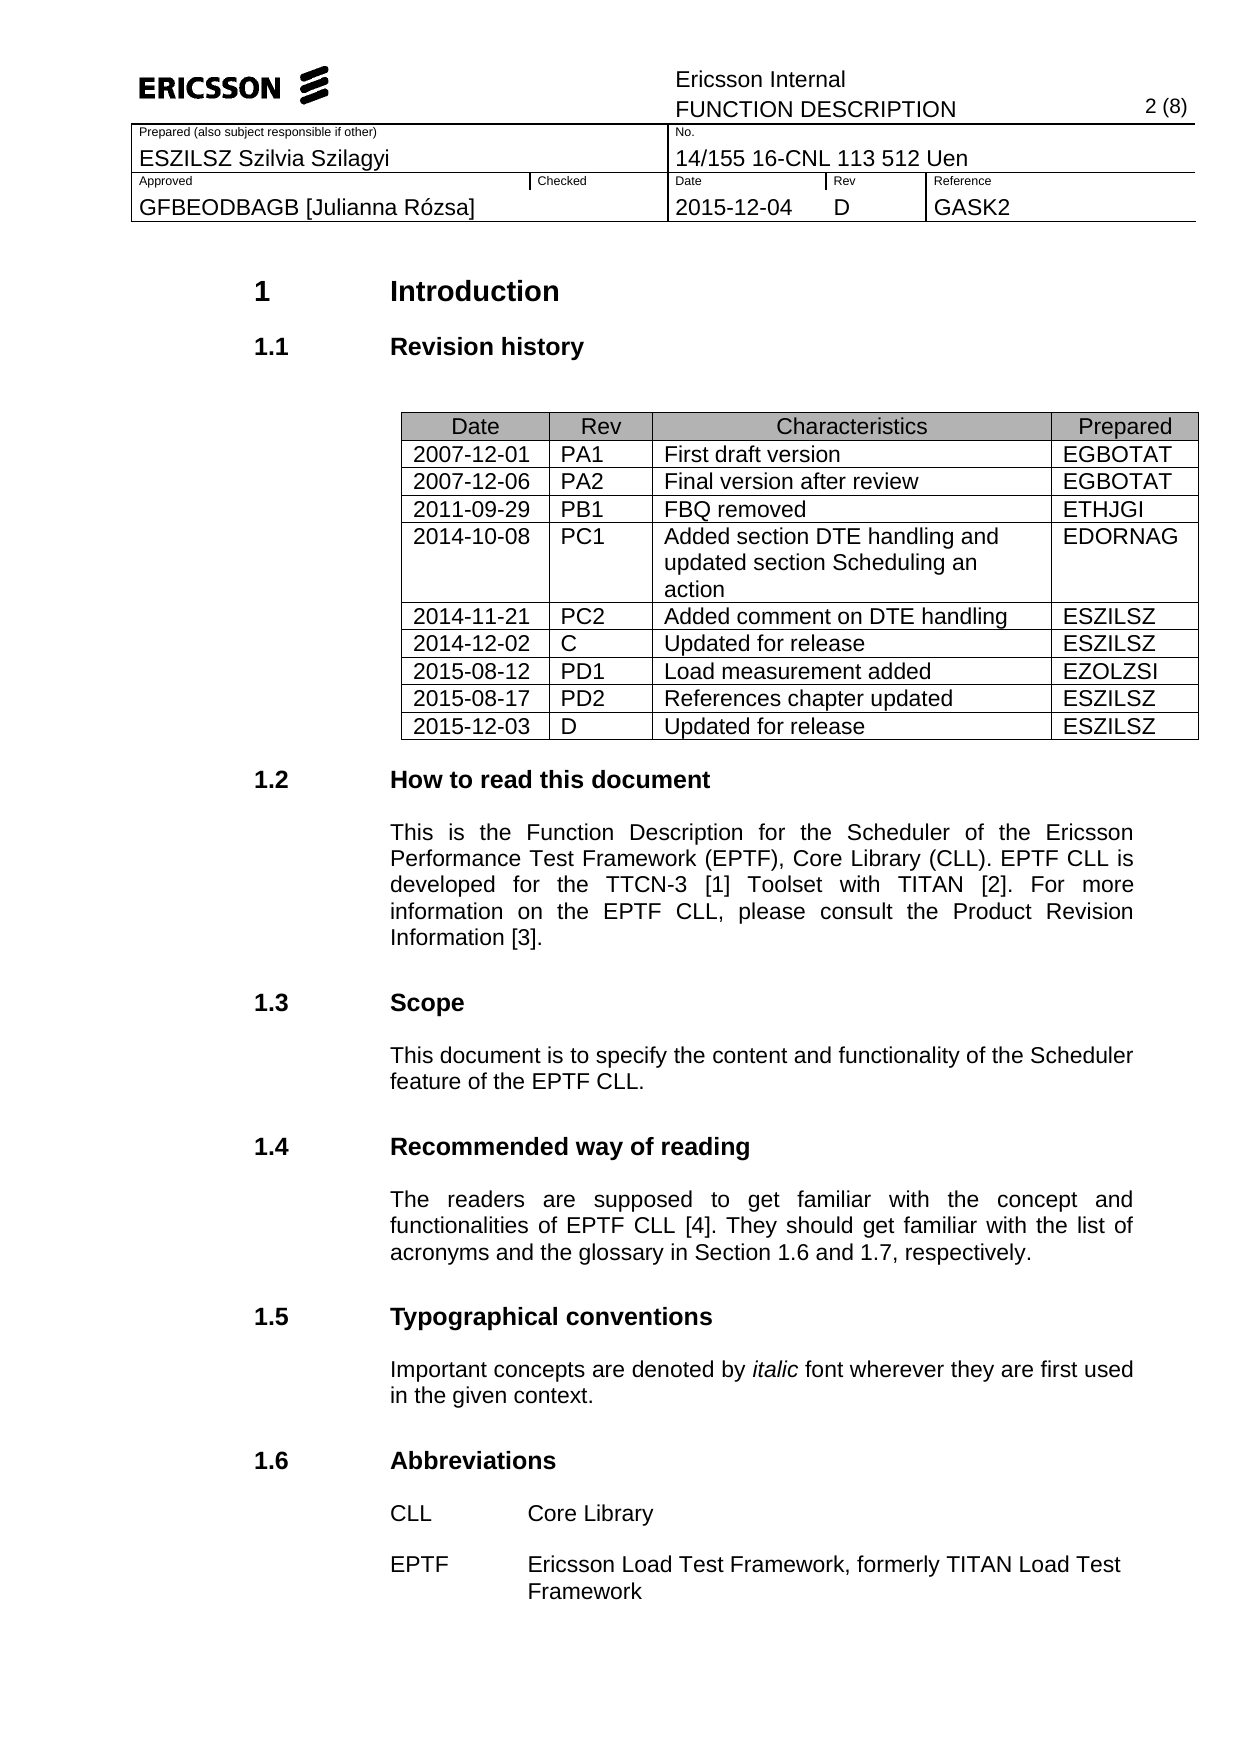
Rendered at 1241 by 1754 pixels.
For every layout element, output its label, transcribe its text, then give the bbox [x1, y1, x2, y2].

subtitle Recommended way of reading [254, 1132, 1134, 1161]
text This is the Function Description for the Scheduler of the Ericsson Performance Test Framework (EPTF), Core Library (CLL). EPTF CLL is developed for the TTCN-3 [1] Toolset with TITAN [2]. For more information on the EPTF CLL, please consult the Product Revision Information [3]. [390, 819, 1134, 951]
table_cell ESZILSZ [1052, 603, 1198, 629]
table_header Date [402, 413, 549, 440]
table_cell 2014-12-02 [402, 630, 549, 657]
table_cell Updated for release [653, 630, 1051, 657]
table_cell ESZILSZ [1052, 630, 1198, 657]
subtitle Typographical conventions [254, 1302, 1134, 1331]
table_cell PC2 [550, 603, 652, 629]
table_cell EDORNAG [1052, 523, 1198, 602]
table_cell PB1 [550, 496, 652, 522]
table_cell EGBOTAT [1052, 468, 1198, 494]
table_cell 2014-11-21 [402, 603, 549, 629]
text This document is to specify the content and functionality of the Scheduler feature of the EPTF CLL. [390, 1042, 1134, 1094]
table_cell EZOLZSI [1052, 658, 1198, 684]
table_cell Final version after review [653, 468, 1051, 494]
table_cell 2014-10-08 [402, 523, 549, 602]
text The readers are supposed to get familiar with the concept and functionalities of EPTF CLL [4]. They should get familiar with the list of acronyms and the glossary in Section 1.6 and 1.7, respectively. [390, 1186, 1134, 1265]
table_cell First draft version [653, 441, 1051, 467]
table_cell References chapter updated [653, 685, 1051, 712]
table_cell PC1 [550, 523, 652, 602]
subtitle Abbreviations [254, 1446, 1134, 1475]
table_cell ESZILSZ [1052, 685, 1198, 712]
subtitle Scope [254, 988, 1134, 1017]
table_cell Added section DTE handling and updated section Scheduling an action [653, 523, 1051, 602]
table_cell Load measurement added [653, 658, 1051, 684]
table_cell EGBOTAT [1052, 441, 1198, 467]
table_cell 2015-08-12 [402, 658, 549, 684]
table_cell Added comment on DTE handling [653, 603, 1051, 629]
subtitle Revision history [254, 332, 1134, 361]
text Important concepts are denoted by italic font wherever they are first used in the given context. [390, 1356, 1134, 1409]
table_cell ETHJGI [1052, 496, 1198, 522]
list EPTF Ericsson Load Test Framework, formerly TITAN Load Test Framework [390, 1551, 1134, 1604]
table_cell PA1 [550, 441, 652, 467]
table_cell FBQ removed [653, 496, 1051, 522]
table_cell C [550, 630, 652, 657]
table_header Rev [550, 413, 652, 440]
table_header Prepared [1052, 413, 1198, 440]
text CLL Core Library [390, 1500, 1134, 1526]
table_cell PD2 [550, 685, 652, 712]
table_cell 2007-12-06 [402, 468, 549, 494]
table_cell 2011-09-29 [402, 496, 549, 522]
table_cell 2015-08-17 [402, 685, 549, 712]
table_cell D [550, 713, 652, 739]
subtitle Introduction [254, 274, 1134, 307]
table_header Characteristics [653, 413, 1051, 440]
table_cell 2015-12-03 [402, 713, 549, 739]
table_cell PD1 [550, 658, 652, 684]
table_cell PA2 [550, 468, 652, 494]
table_cell ESZILSZ [1052, 713, 1198, 739]
picture [138, 66, 329, 105]
table_cell 2007-12-01 [402, 441, 549, 467]
subtitle How to read this document [254, 765, 1134, 794]
table_cell Updated for release [653, 713, 1051, 739]
